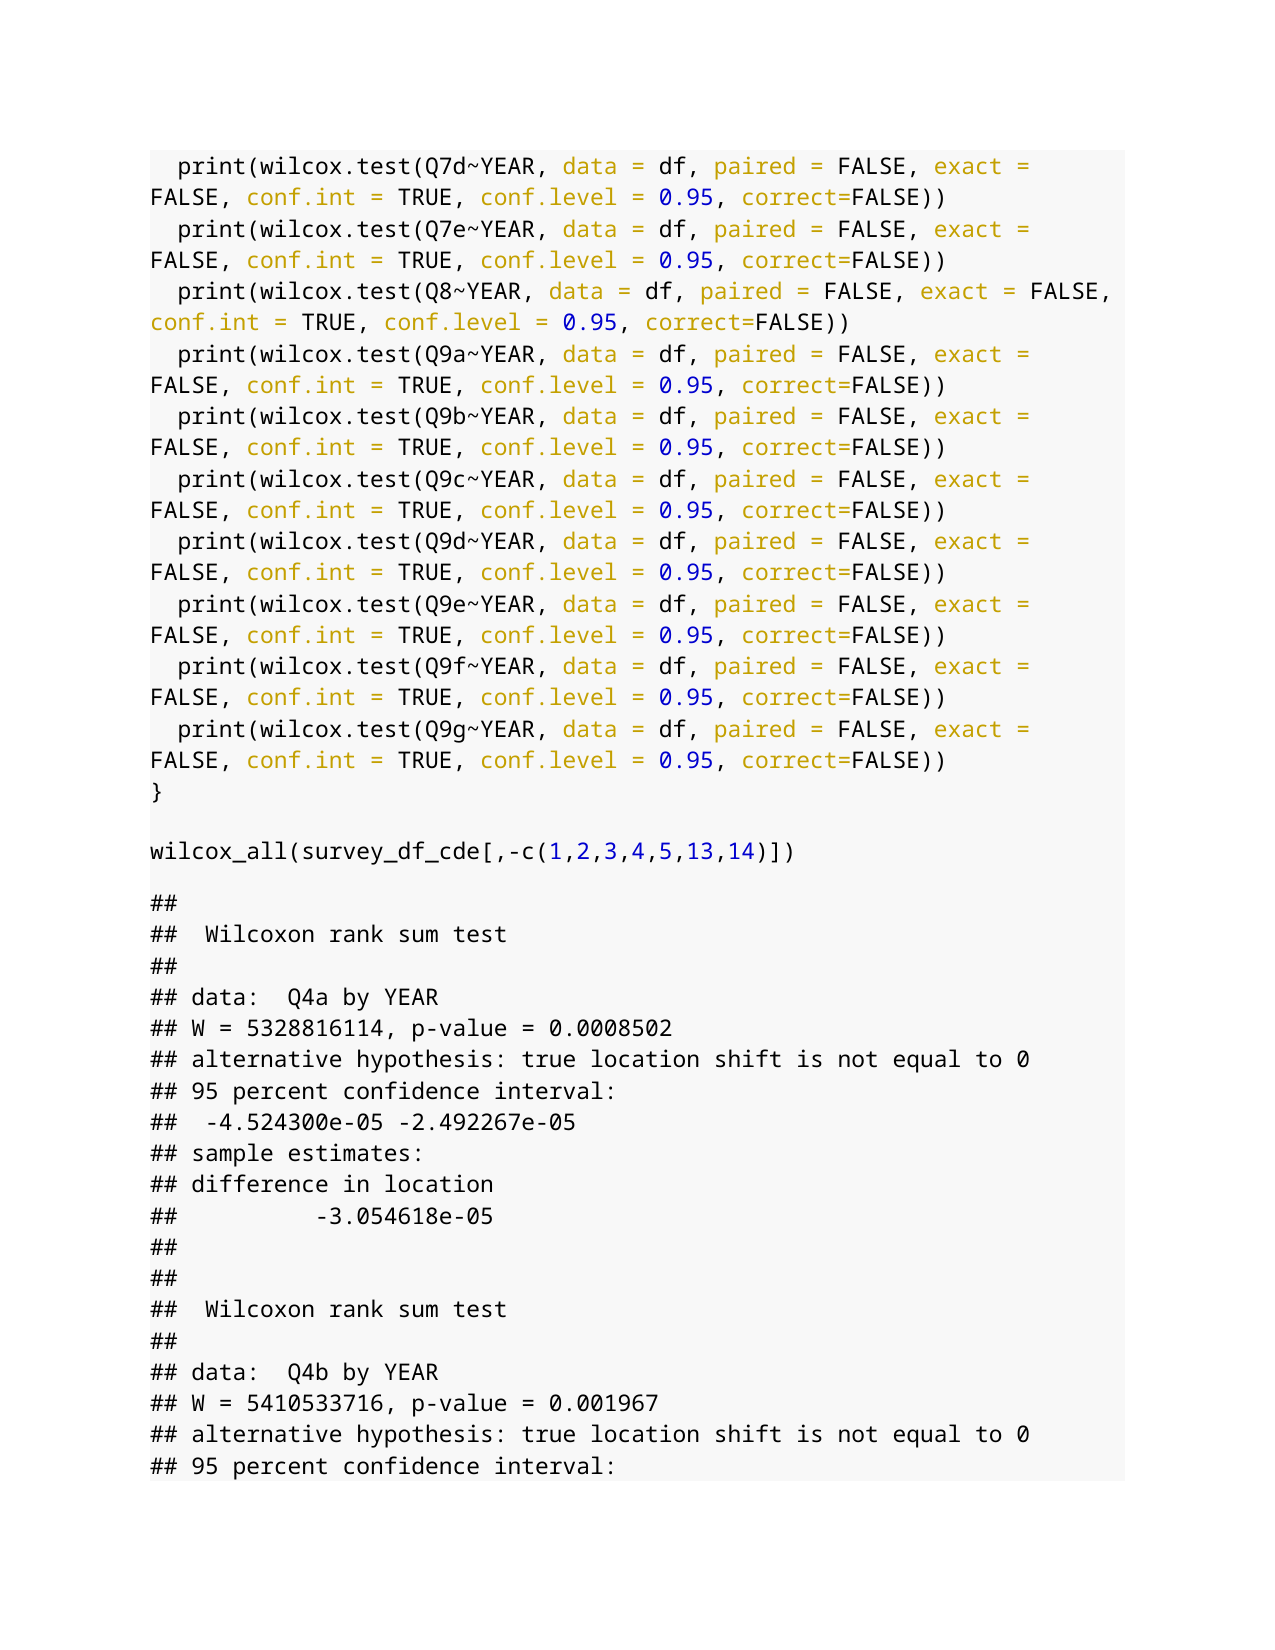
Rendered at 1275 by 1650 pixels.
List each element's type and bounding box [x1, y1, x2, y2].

text [150, 150, 1125, 866]
text [150, 887, 1125, 1481]
